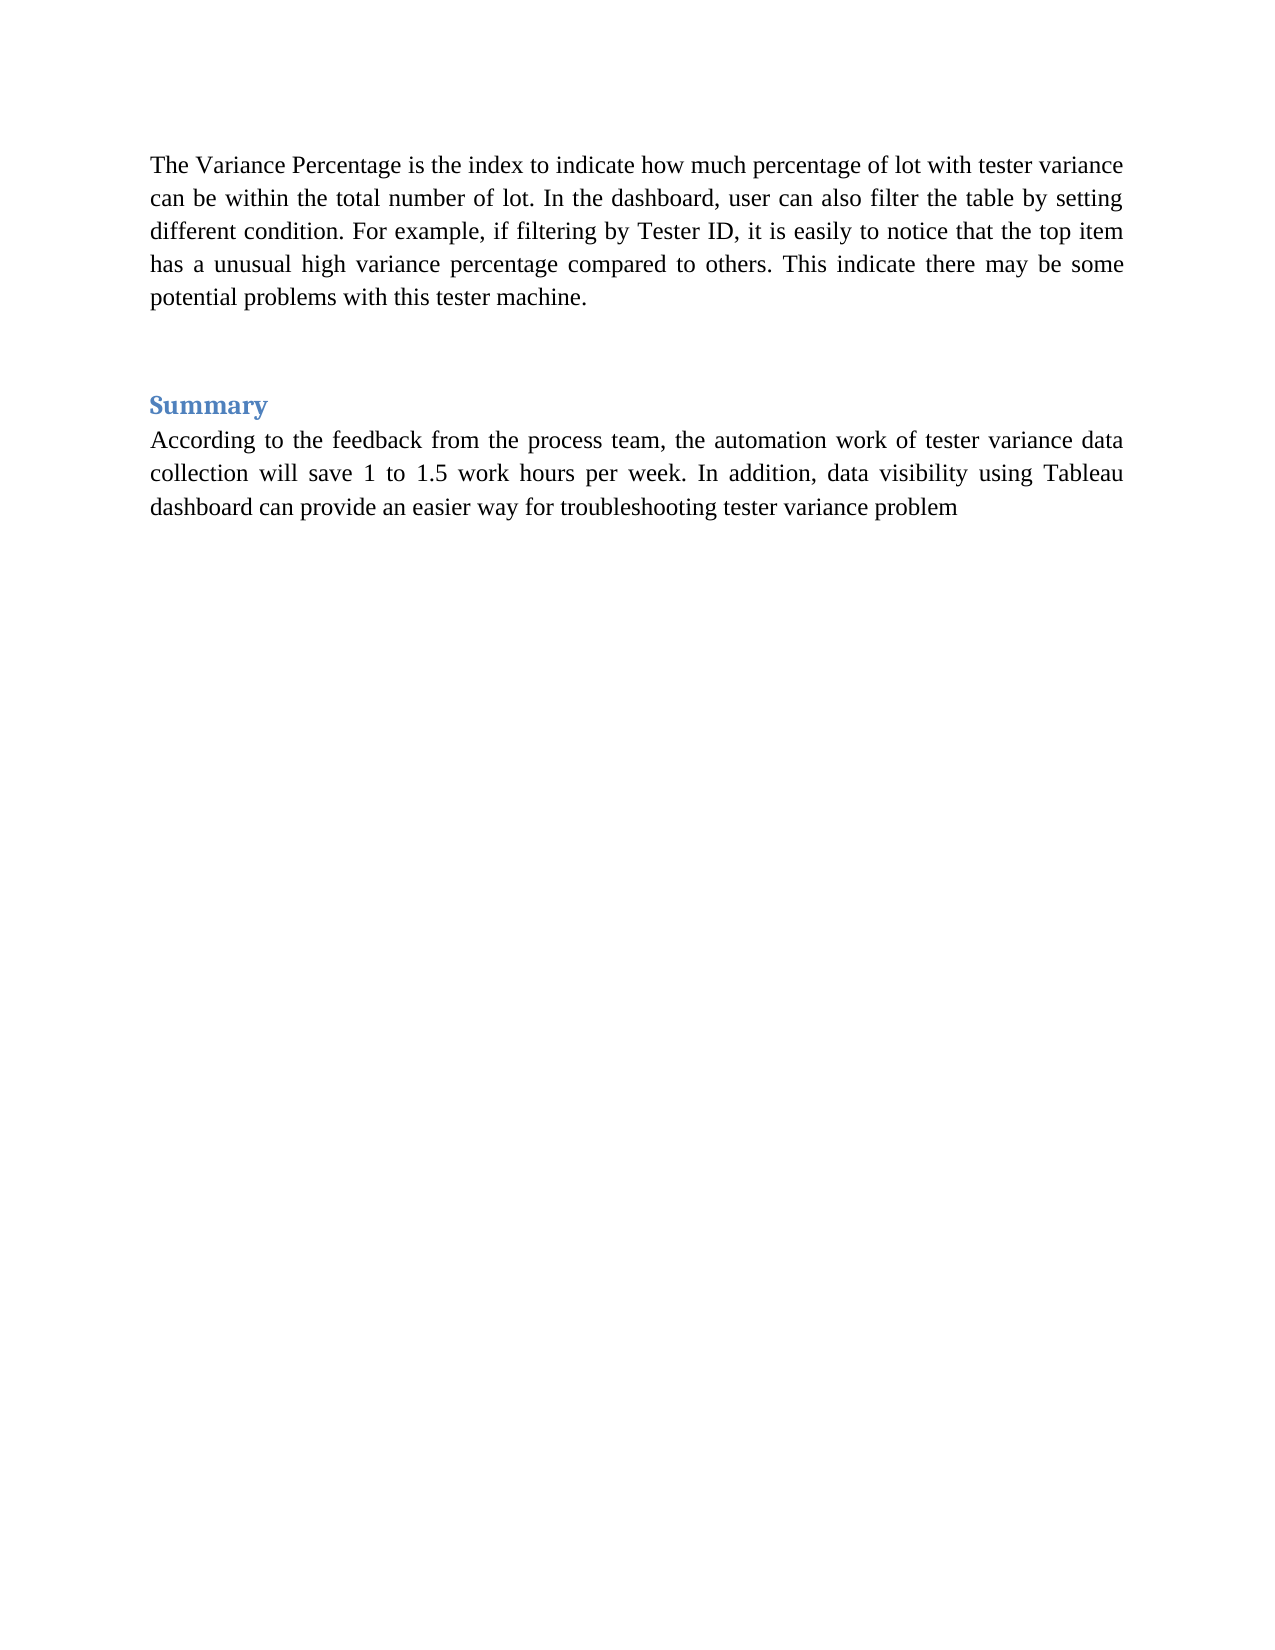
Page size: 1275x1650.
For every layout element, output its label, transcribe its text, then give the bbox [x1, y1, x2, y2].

subtitle Summary [150, 390, 1125, 421]
text According to the feedback from the process team, the automation work of tester variance data collection will save 1 to 1.5 work hours per week. In addition, data visibility using Tableau dashboard can provide an easier way for troubleshooting tester variance problem [150, 426, 1125, 520]
text The Variance Percentage is the index to indicate how much percentage of lot with tester variance can be within the total number of lot. In the dashboard, user can also filter the table by setting different condition. For example, if filtering by Tester ID, it is easily to notice that the top item has a unusual high variance percentage compared to others. This indicate there may be some potential problems with this tester machine. [150, 150, 1125, 311]
